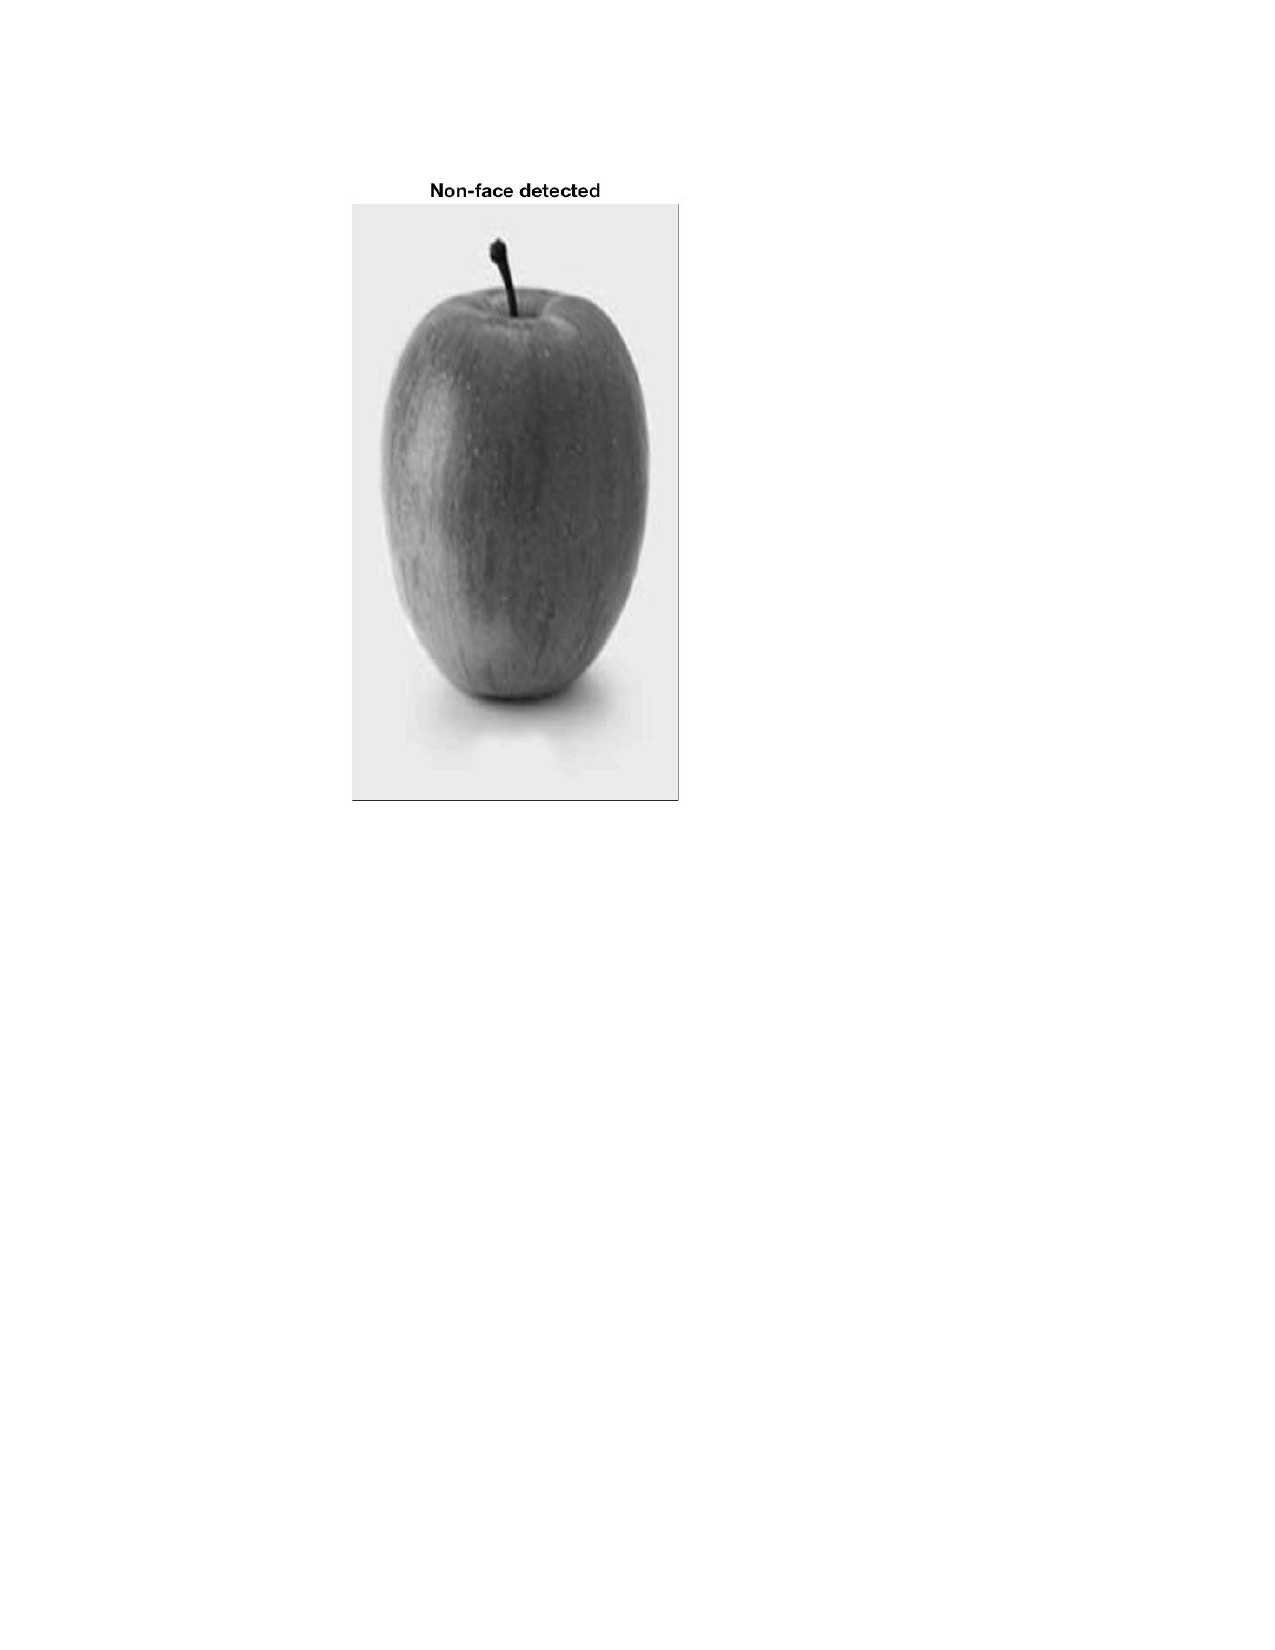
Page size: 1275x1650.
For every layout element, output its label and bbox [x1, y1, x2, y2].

picture [225, 150, 1199, 880]
